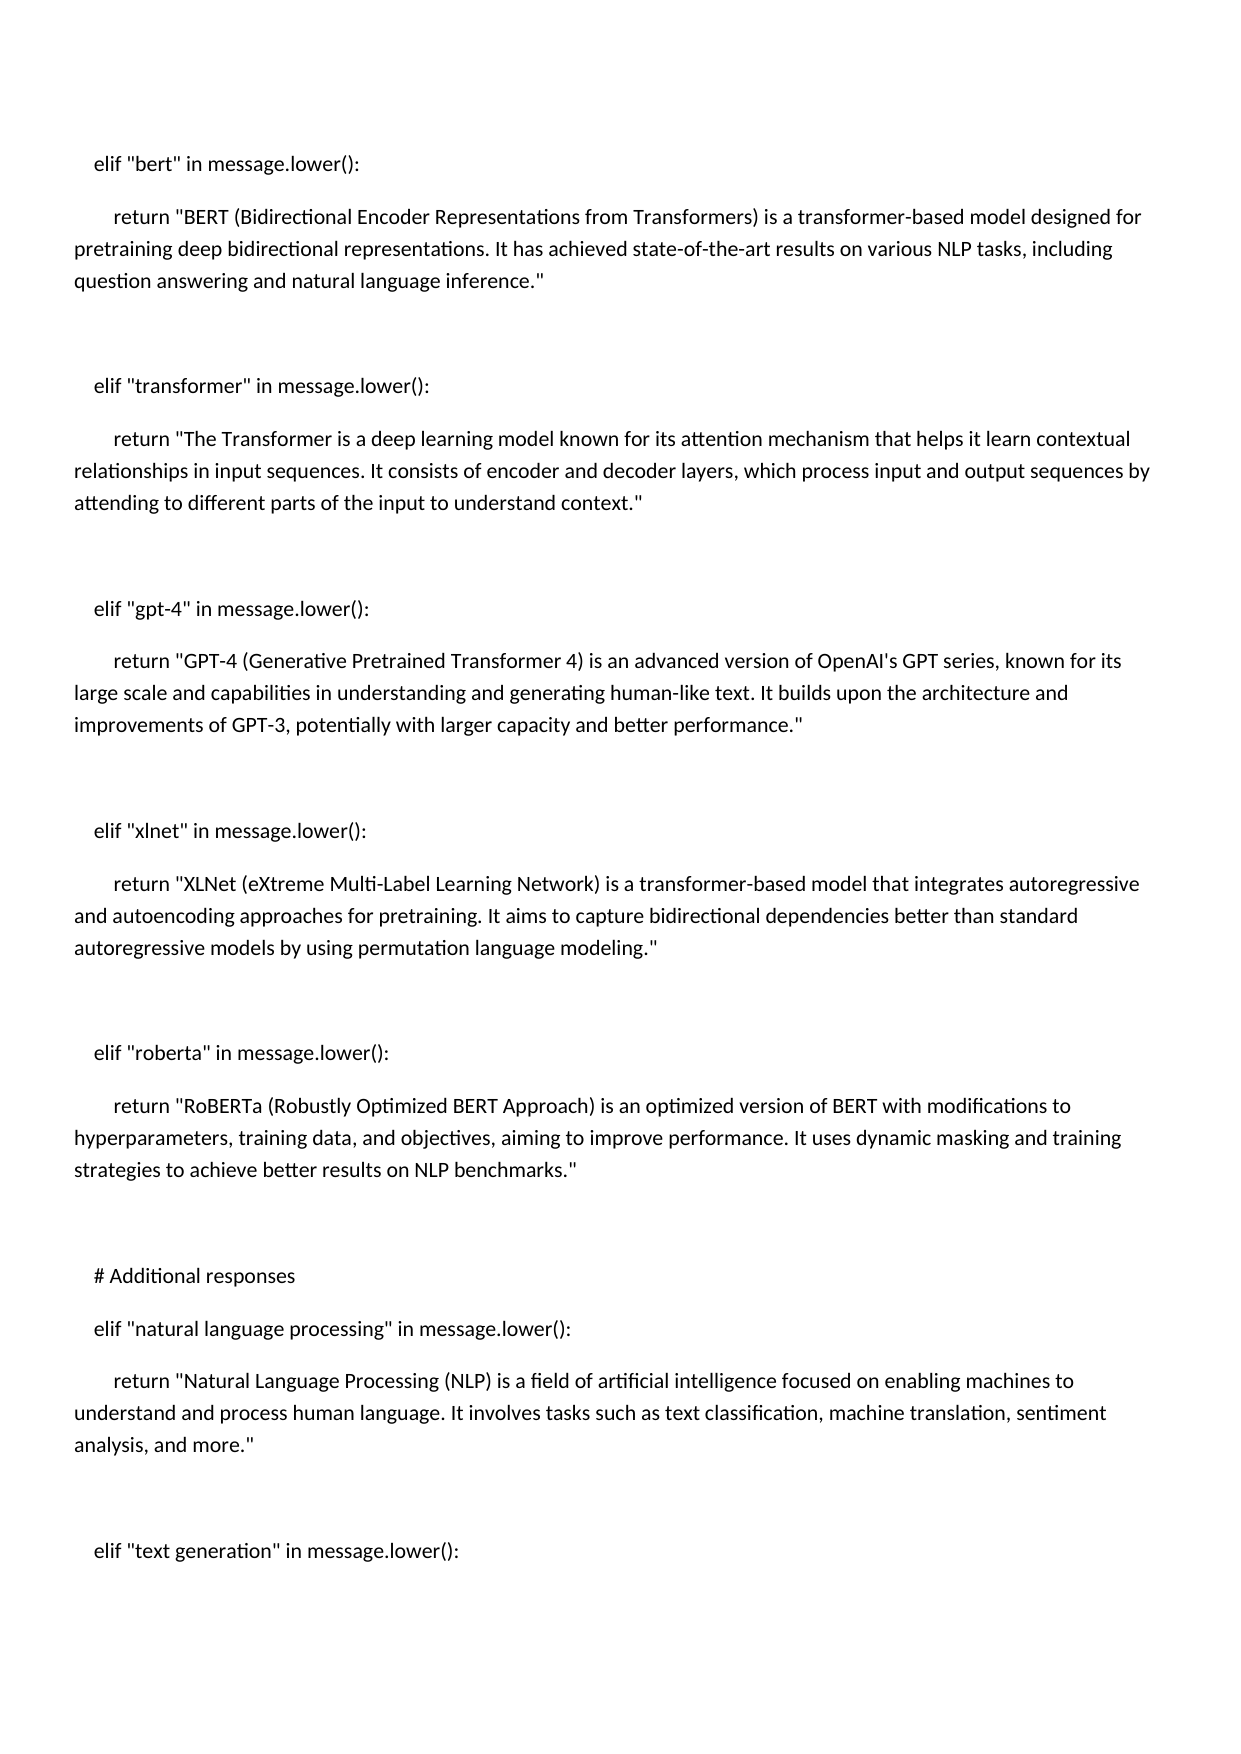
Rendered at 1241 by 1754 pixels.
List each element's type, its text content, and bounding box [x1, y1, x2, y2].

text elif "natural language processing" in message.lower(): [74, 1315, 1167, 1341]
text elif "transformer" in message.lower(): [74, 372, 1167, 399]
text elif "roberta" in message.lower(): [74, 1039, 1167, 1066]
text return "RoBERTa (Robustly Optimized BERT Approach) is an optimized version of BERT with modifications to hyperparameters, training data, and objectives, aiming to improve performance. It uses dynamic masking and training strategies to achieve better results on NLP benchmarks." [74, 1092, 1167, 1183]
text return "Natural Language Processing (NLP) is a field of artificial intelligence focused on enabling machines to understand and process human language. It involves tasks such as text classification, machine translation, sentiment analysis, and more." [74, 1368, 1167, 1458]
text return "The Transformer is a deep learning model known for its attention mechanism that helps it learn contextual relationships in input sequences. It consists of encoder and decoder layers, which process input and output sequences by attending to different parts of the input to understand context." [74, 425, 1167, 516]
text return "BERT (Bidirectional Encoder Representations from Transformers) is a transformer-based model designed for pretraining deep bidirectional representations. It has achieved state-of-the-art results on various NLP tasks, including question answering and natural language inference." [74, 203, 1167, 293]
text elif "gpt-4" in message.lower(): [74, 595, 1167, 621]
text elif "bert" in message.lower(): [74, 150, 1167, 177]
text return "GPT-4 (Generative Pretrained Transformer 4) is an advanced version of OpenAI's GPT series, known for its large scale and capabilities in understanding and generating human-like text. It builds upon the architecture and improvements of GPT-3, potentially with larger capacity and better performance." [74, 648, 1167, 738]
text # Additional responses [74, 1262, 1167, 1289]
text elif "text generation" in message.lower(): [74, 1537, 1167, 1564]
text elif "xlnet" in message.lower(): [74, 817, 1167, 844]
text return "XLNet (eXtreme Multi-Label Learning Network) is a transformer-based model that integrates autoregressive and autoencoding approaches for pretraining. It aims to capture bidirectional dependencies better than standard autoregressive models by using permutation language modeling." [74, 870, 1167, 961]
